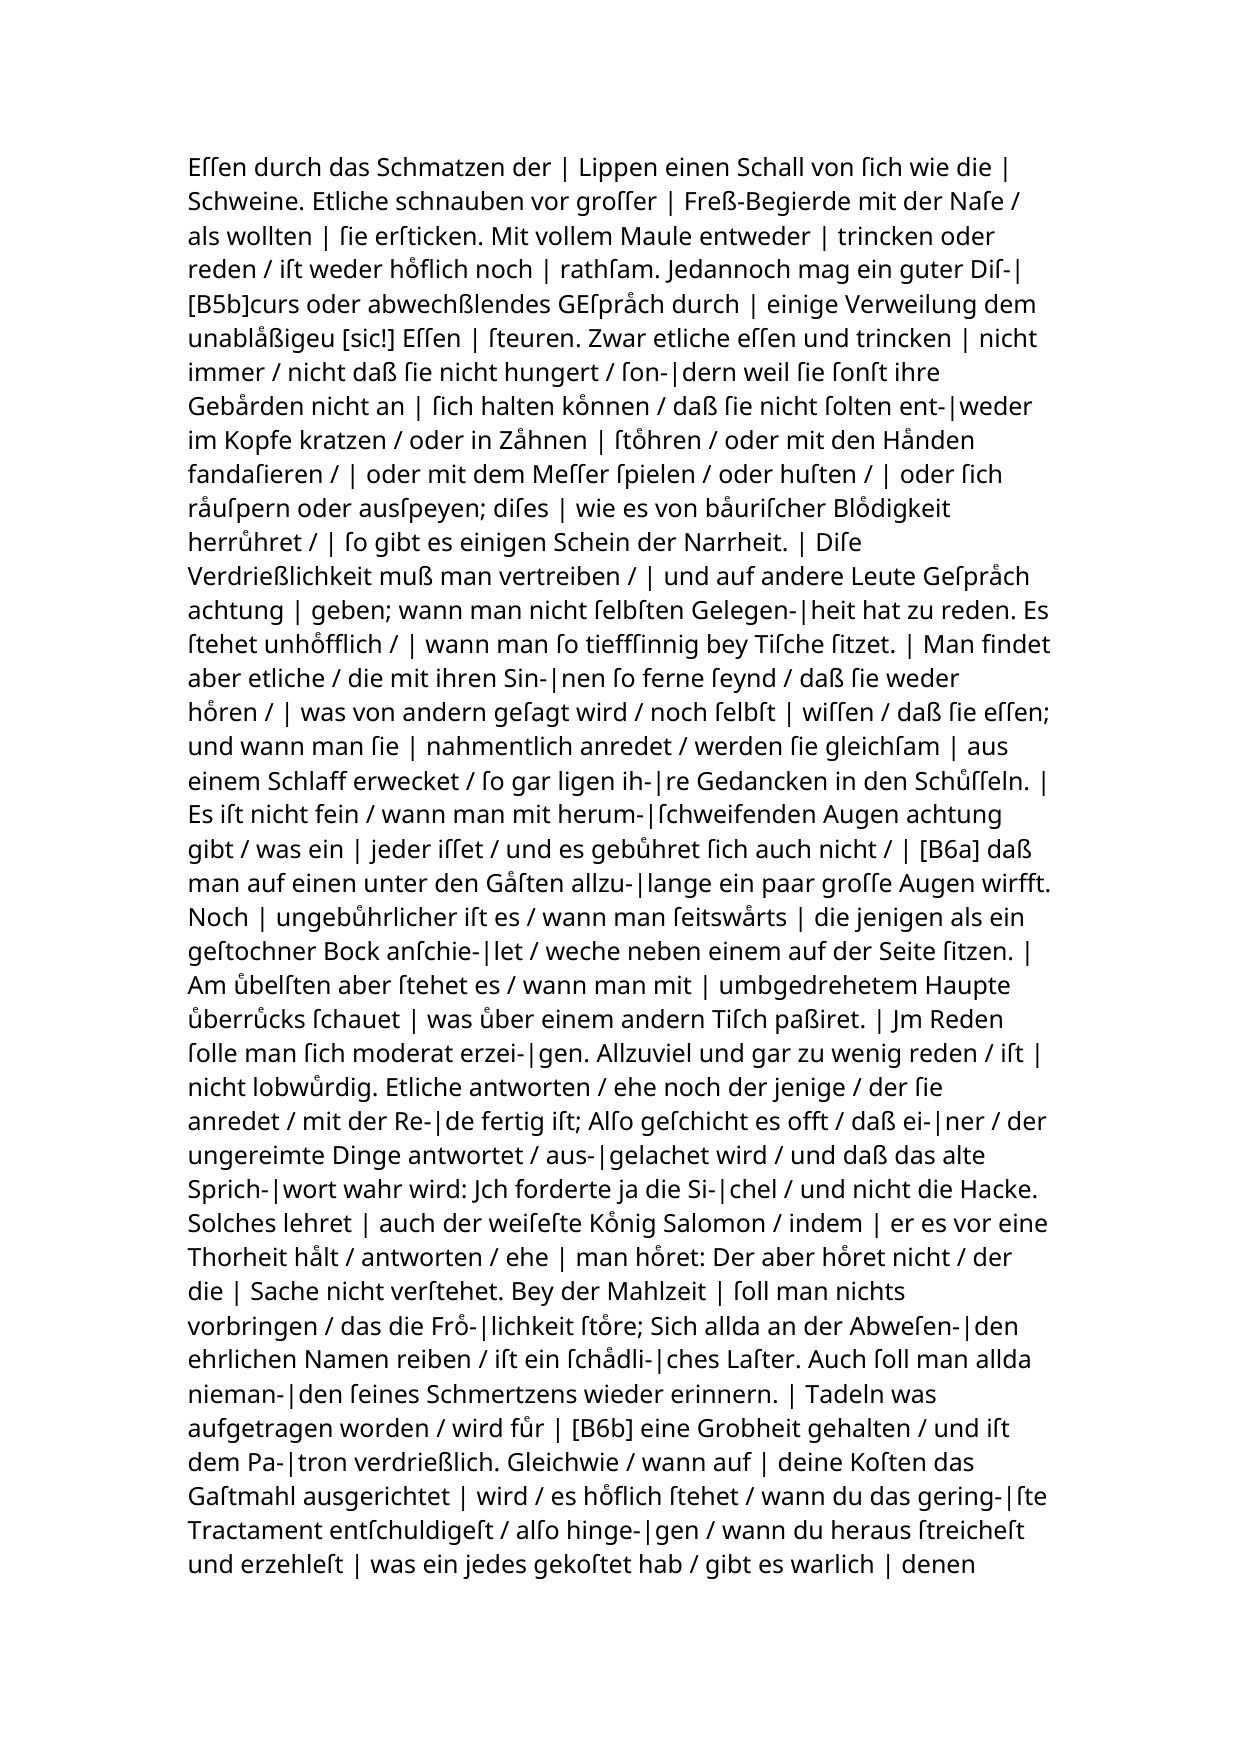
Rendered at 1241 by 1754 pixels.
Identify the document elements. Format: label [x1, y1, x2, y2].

text [187, 797, 1053, 1581]
text [187, 150, 1053, 797]
